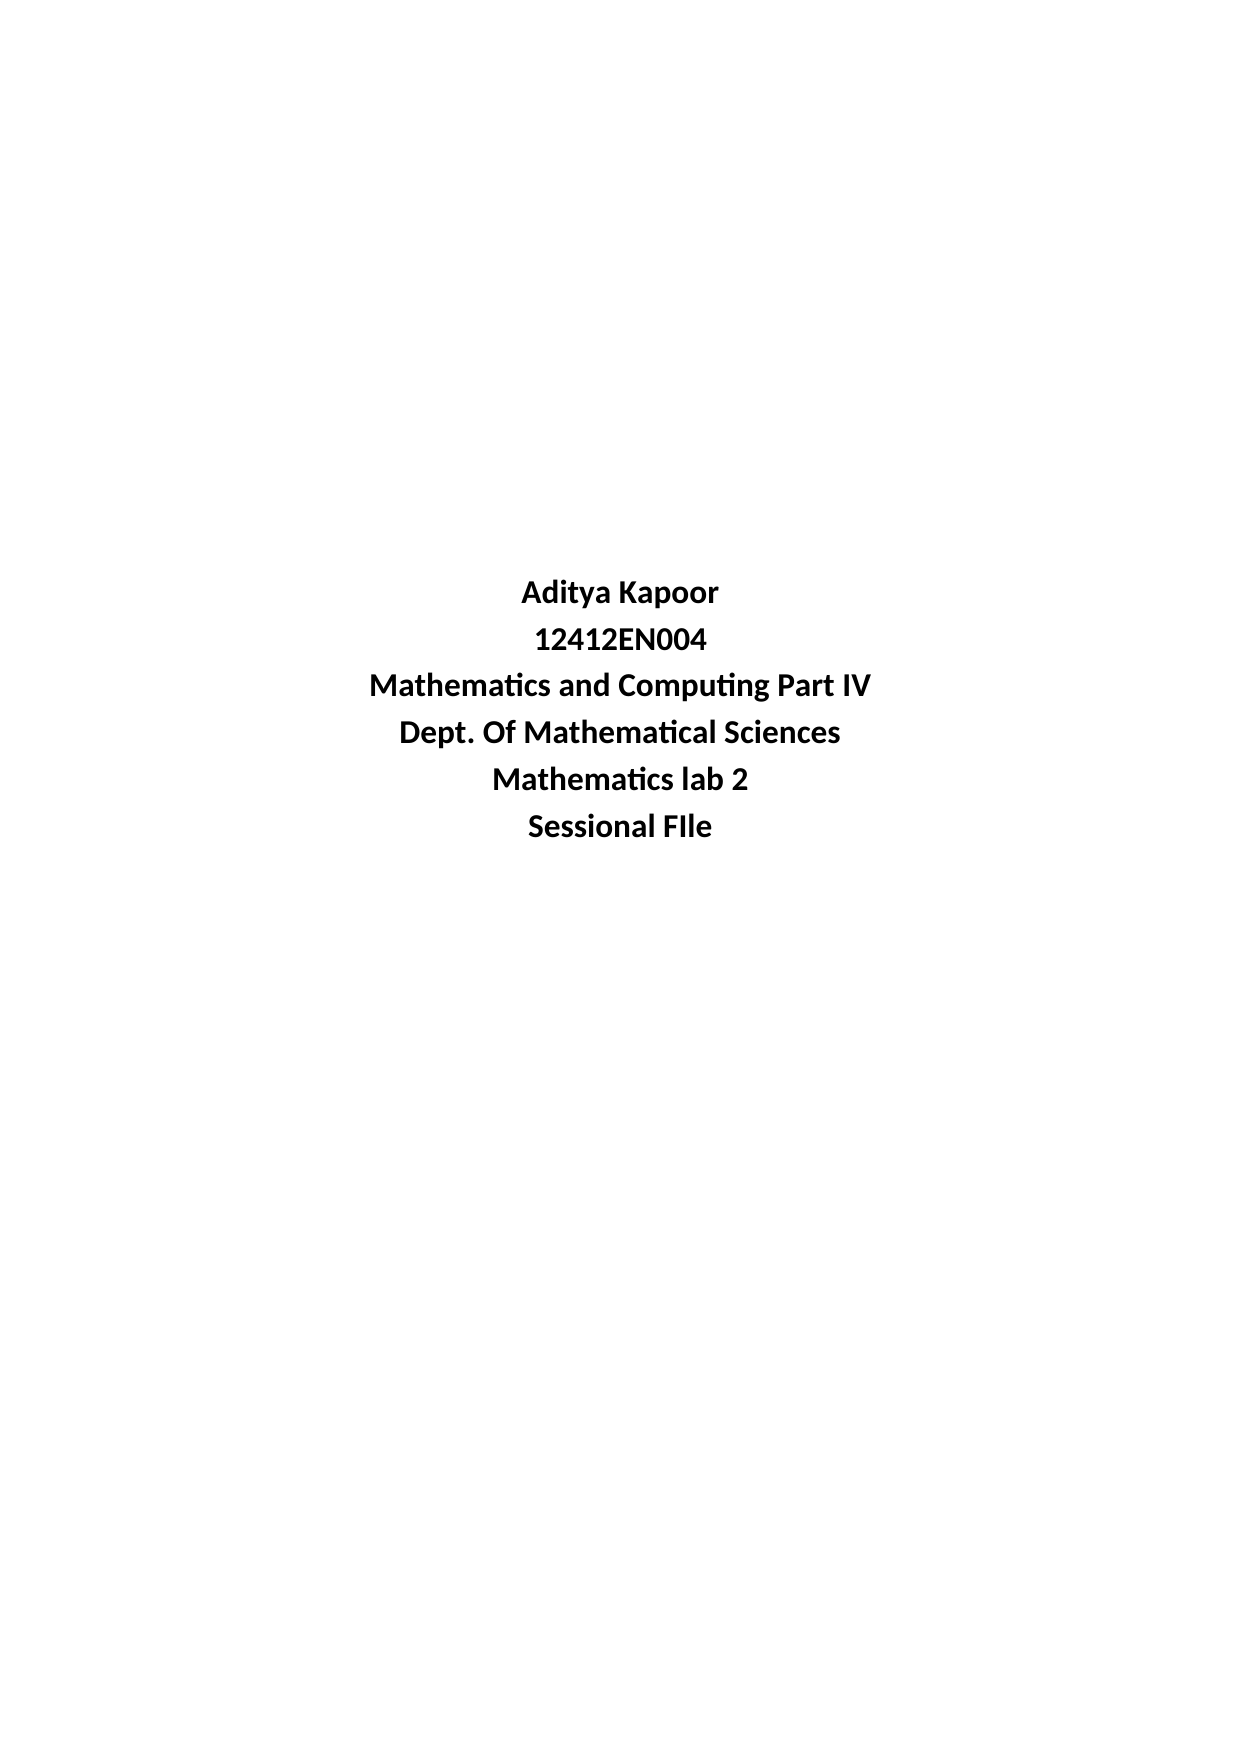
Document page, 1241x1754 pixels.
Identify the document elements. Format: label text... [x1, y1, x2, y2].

text Mathematics and Computing Part IV [150, 664, 1090, 705]
text Aditya Kapoor [150, 571, 1090, 612]
text Sessional FIle [150, 805, 1090, 846]
text Mathematics lab 2 [150, 758, 1090, 799]
text Dept. Of Mathematical Sciences [150, 711, 1090, 752]
text 12412EN004 [150, 618, 1090, 658]
